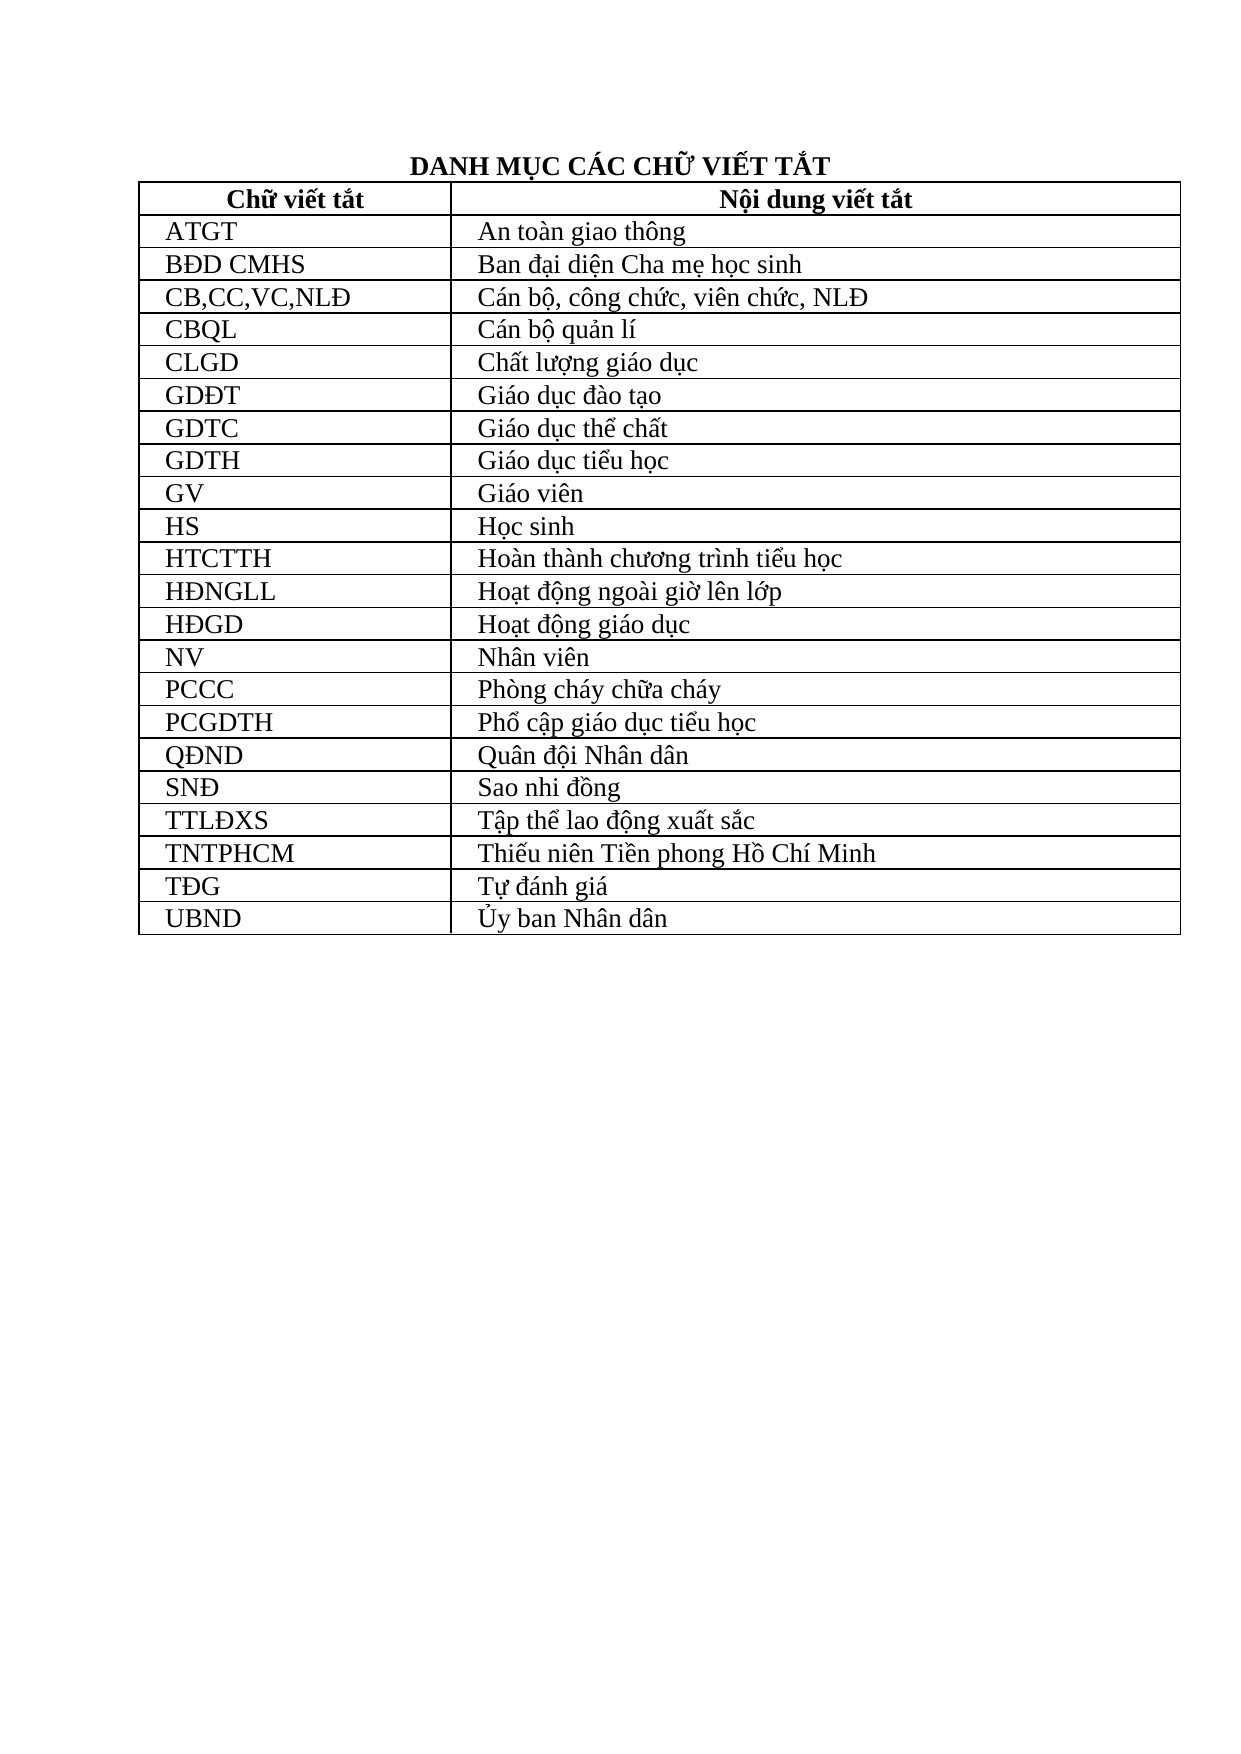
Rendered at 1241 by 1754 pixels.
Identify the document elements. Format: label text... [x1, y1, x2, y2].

table_cell Giáo dục thể chất [452, 412, 1180, 443]
table_cell Hoàn thành chương trình tiểu học [452, 543, 1180, 574]
table_cell GDTH [140, 445, 450, 476]
table_cell Nhân viên [452, 641, 1180, 672]
text DANH MỤC CÁC CHỮ VIẾT TẮT [150, 150, 1090, 181]
table_cell HĐNGLL [140, 575, 450, 606]
table_cell Tập thể lao động xuất sắc [452, 804, 1180, 835]
table_cell ATGT [140, 216, 450, 247]
table_cell Tự đánh giá [452, 870, 1180, 901]
table_cell Ban đại diện Cha mẹ học sinh [452, 248, 1180, 279]
table_cell Hoạt động ngoài giờ lên lớp [452, 575, 1180, 606]
table_cell Chất lượng giáo dục [452, 346, 1180, 377]
table_cell HĐGD [140, 608, 450, 639]
table_cell CBQL [140, 314, 450, 345]
table_header Nội dung viết tắt [452, 183, 1180, 214]
table_cell HTCTTH [140, 543, 450, 574]
table_cell Học sinh [452, 510, 1180, 541]
table_cell CLGD [140, 346, 450, 377]
table_cell Quân đội Nhân dân [452, 739, 1180, 770]
table_cell Phổ cập giáo dục tiểu học [452, 706, 1180, 737]
table_cell Giáo dục đào tạo [452, 379, 1180, 410]
table_cell PCGDTH [140, 706, 450, 737]
table_cell Hoạt động giáo dục [452, 608, 1180, 639]
table_cell GDTC [140, 412, 450, 443]
table_cell SNĐ [140, 772, 450, 803]
table_cell Ủy ban Nhân dân [452, 902, 1180, 933]
table_cell Cán bộ, công chức, viên chức, NLĐ [452, 281, 1180, 312]
table_cell Sao nhi đồng [452, 772, 1180, 803]
table_cell Giáo viên [452, 477, 1180, 508]
table_cell TTLĐXS [140, 804, 450, 835]
table_cell Giáo dục tiểu học [452, 445, 1180, 476]
table_cell UBND [140, 902, 450, 933]
table_cell GDĐT [140, 379, 450, 410]
table_cell An toàn giao thông [452, 216, 1180, 247]
table_cell Thiếu niên Tiền phong Hồ Chí Minh [452, 837, 1180, 868]
table_cell TNTPHCM [140, 837, 450, 868]
table_cell TĐG [140, 870, 450, 901]
table_cell HS [140, 510, 450, 541]
table_header Chữ viết tắt [140, 183, 450, 214]
table_cell Cán bộ quản lí [452, 314, 1180, 345]
table_cell NV [140, 641, 450, 672]
table_cell CB,CC,VC,NLĐ [140, 281, 450, 312]
table_cell QĐND [140, 739, 450, 770]
table_cell GV [140, 477, 450, 508]
table_cell PCCC [140, 673, 450, 704]
table_cell Phòng cháy chữa cháy [452, 673, 1180, 704]
table_cell BĐD CMHS [140, 248, 450, 279]
